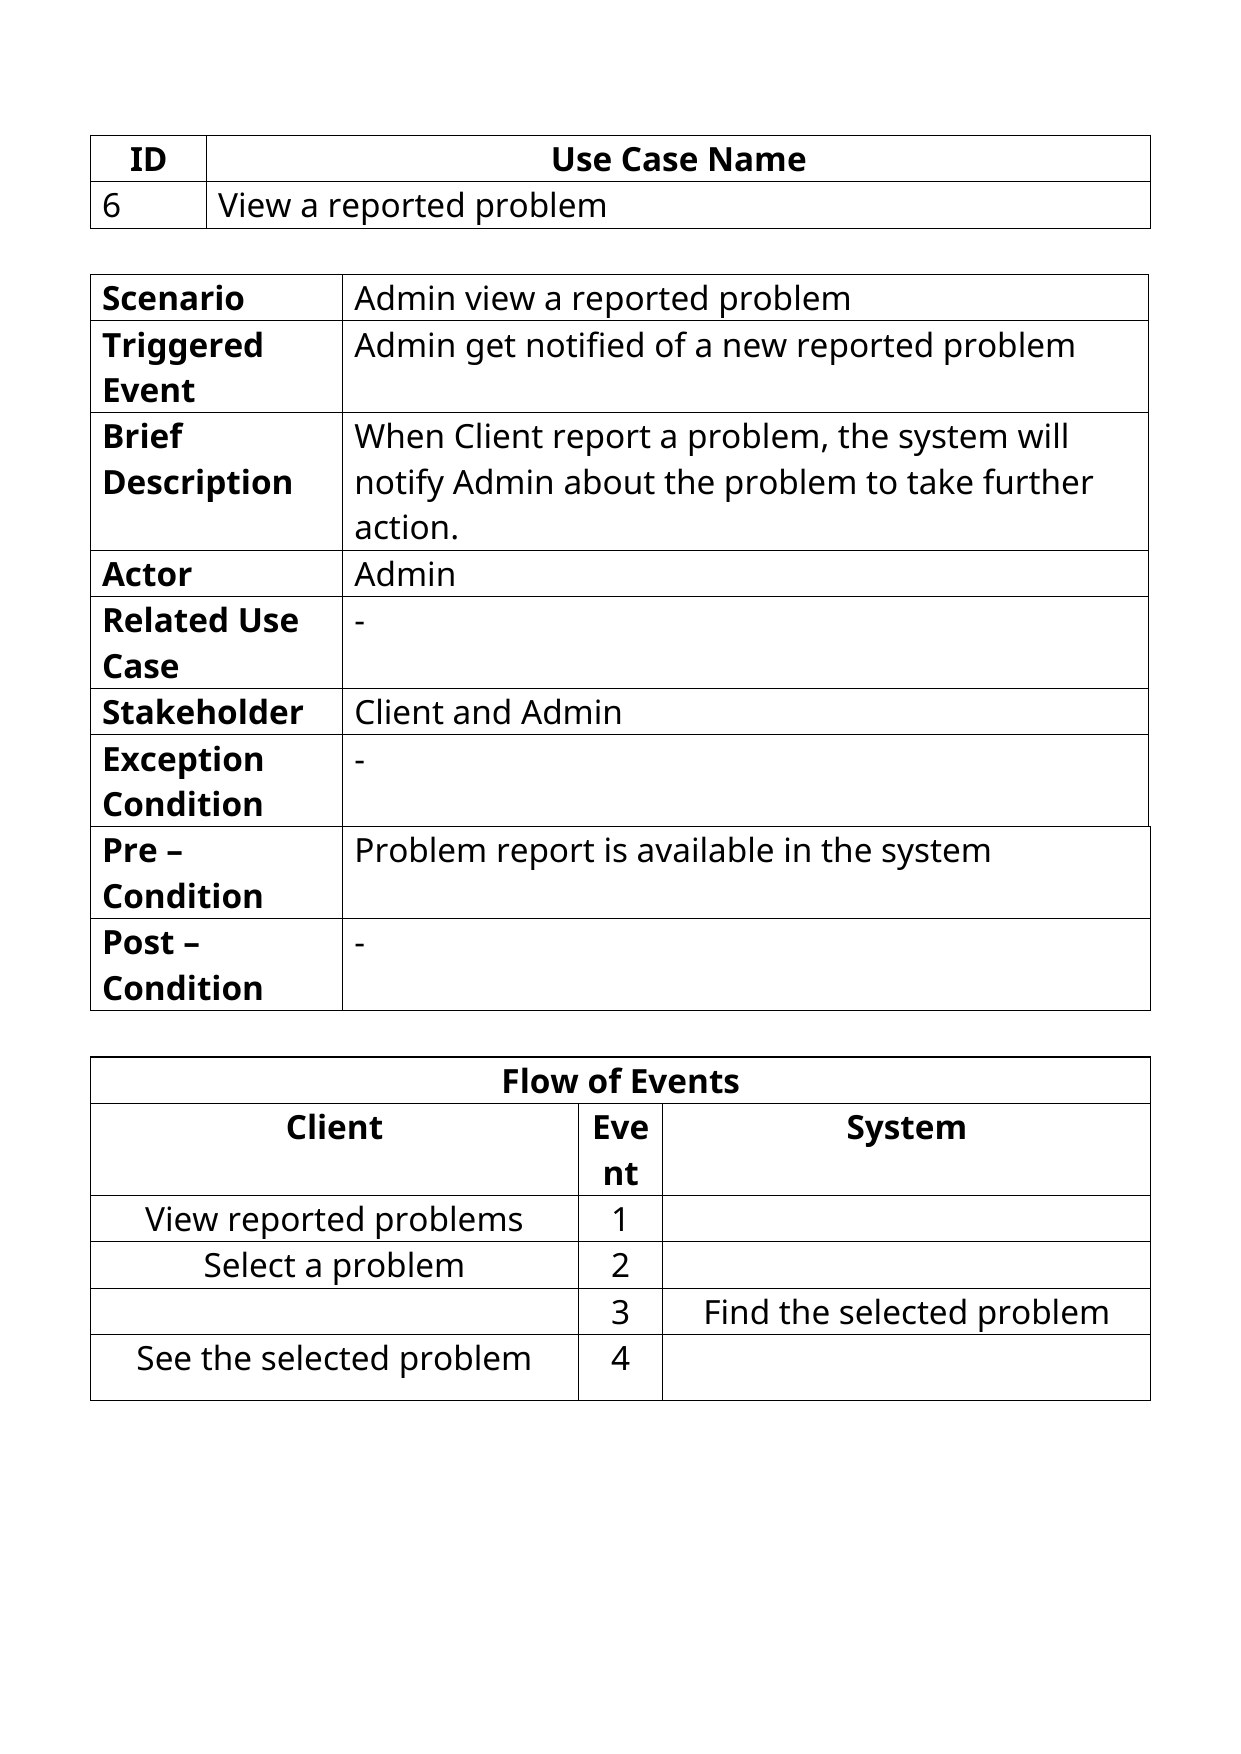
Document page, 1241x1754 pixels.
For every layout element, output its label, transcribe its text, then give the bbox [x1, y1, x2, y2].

table_cell Event [579, 1104, 662, 1195]
table_cell View a reported problem [207, 182, 1150, 227]
table_cell Brief Description [91, 413, 342, 549]
table_cell Admin get notified of a new reported problem [343, 321, 1148, 412]
table_cell - [343, 919, 1150, 1010]
table_cell When Client report a problem, the system will notify Admin about the problem to take further action. [343, 413, 1148, 549]
table_cell 3 [579, 1289, 662, 1334]
table_cell [663, 1335, 1150, 1400]
table_cell Select a problem [91, 1242, 578, 1288]
table_header Flow of Events [91, 1058, 1150, 1103]
table_cell - [343, 597, 1148, 688]
table_cell Actor [91, 551, 342, 596]
table_cell Post – Condition [91, 919, 342, 1010]
table_cell Stakeholder [91, 689, 342, 734]
table_header Use Case Name [207, 136, 1150, 181]
table_cell [663, 1242, 1150, 1288]
table_cell Admin [343, 551, 1148, 596]
table_cell Client and Admin [343, 689, 1148, 734]
table_cell View reported problems [91, 1196, 578, 1241]
table_cell 6 [91, 182, 206, 227]
table_cell [91, 1289, 578, 1334]
table_cell System [663, 1104, 1150, 1195]
table_cell 4 [579, 1335, 662, 1400]
table_cell Pre – Condition [91, 827, 342, 918]
table_cell [663, 1196, 1150, 1241]
table_header Admin view a reported problem [343, 275, 1148, 320]
table_cell Find the selected problem [663, 1289, 1150, 1334]
table_cell Client [91, 1104, 578, 1195]
table_header ID [91, 136, 206, 181]
table_cell See the selected problem [91, 1335, 578, 1400]
table_header Scenario [91, 275, 342, 320]
table_cell Triggered Event [91, 321, 342, 412]
table_cell 2 [579, 1242, 662, 1288]
table_cell Exception Condition [91, 735, 342, 826]
table_cell Related Use Case [91, 597, 342, 688]
table_cell Problem report is available in the system [343, 827, 1150, 918]
table_cell 1 [579, 1196, 662, 1241]
table_cell - [343, 735, 1148, 826]
